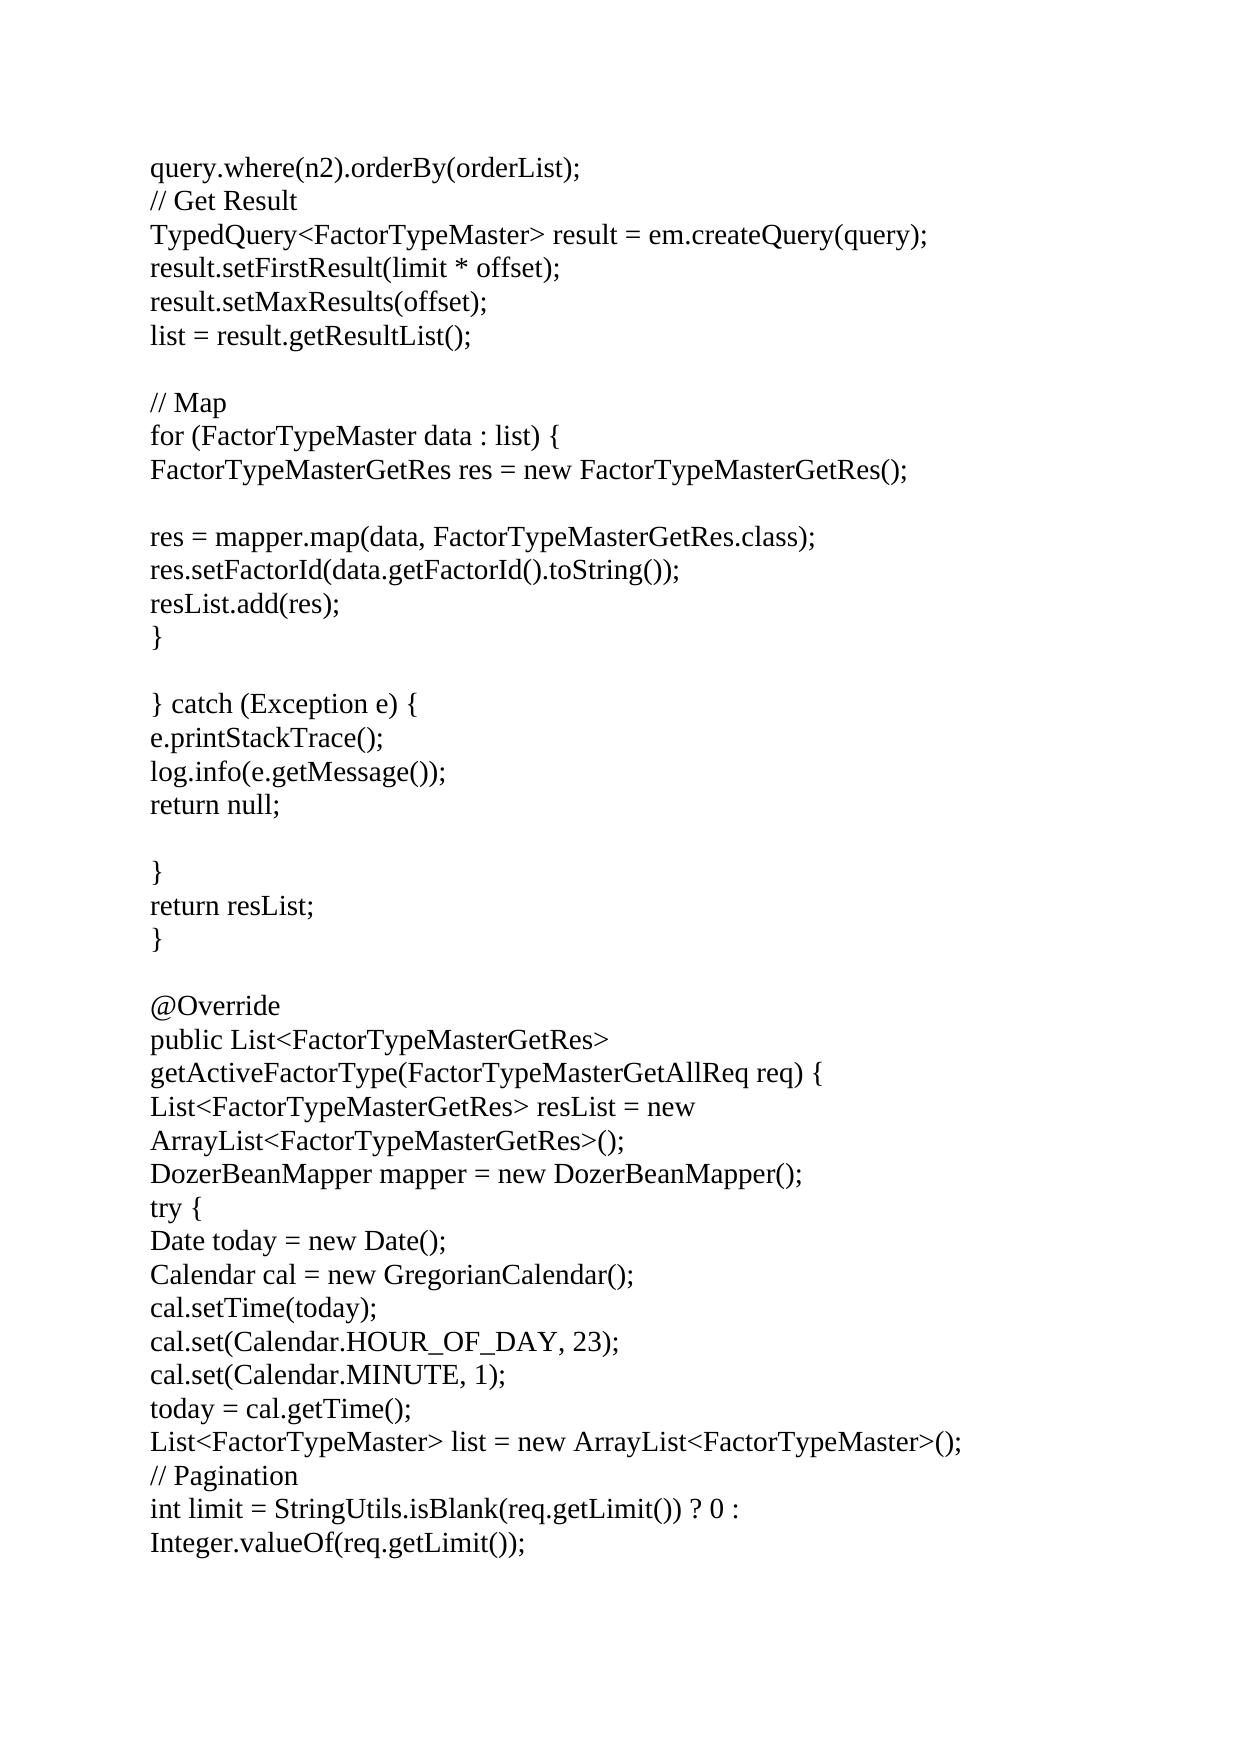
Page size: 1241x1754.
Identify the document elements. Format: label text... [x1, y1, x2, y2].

text public List<FactorTypeMasterGetRes> getActiveFactorType(FactorTypeMasterGetAllReq req) { [150, 1022, 1090, 1089]
text res = mapper.map(data, FactorTypeMasterGetRes.class); [150, 519, 1090, 552]
text // Map [150, 385, 1090, 418]
text int limit = StringUtils.isBlank(req.getLimit()) ? 0 : Integer.valueOf(req.getLimit()); [150, 1492, 1090, 1559]
text return resList; [150, 888, 1090, 921]
text } catch (Exception e) { [150, 687, 1090, 720]
text query.where(n2).orderBy(orderList); [150, 150, 1090, 183]
text // Get Result [150, 183, 1090, 217]
text } [150, 619, 1090, 653]
text result.setMaxResults(offset); [150, 284, 1090, 318]
text List<FactorTypeMasterGetRes> resList = new ArrayList<FactorTypeMasterGetRes>(); [150, 1089, 1090, 1156]
text DozerBeanMapper mapper = new DozerBeanMapper(); [150, 1156, 1090, 1190]
text cal.set(Calendar.HOUR_OF_DAY, 23); [150, 1324, 1090, 1357]
text List<FactorTypeMaster> list = new ArrayList<FactorTypeMaster>(); [150, 1424, 1090, 1458]
text list = result.getResultList(); [150, 318, 1090, 351]
text cal.set(Calendar.MINUTE, 1); [150, 1357, 1090, 1391]
text today = cal.getTime(); [150, 1391, 1090, 1424]
text Date today = new Date(); [150, 1223, 1090, 1257]
text // Pagination [150, 1458, 1090, 1492]
text } [150, 854, 1090, 888]
text TypedQuery<FactorTypeMaster> result = em.createQuery(query); [150, 217, 1090, 251]
text for (FactorTypeMaster data : list) { [150, 418, 1090, 452]
text @Override [150, 988, 1090, 1022]
text FactorTypeMasterGetRes res = new FactorTypeMasterGetRes(); [150, 452, 1090, 485]
text Calendar cal = new GregorianCalendar(); [150, 1257, 1090, 1290]
text resList.add(res); [150, 586, 1090, 619]
text try { [150, 1190, 1090, 1223]
text } [150, 921, 1090, 955]
text cal.setTime(today); [150, 1290, 1090, 1324]
text result.setFirstResult(limit * offset); [150, 251, 1090, 284]
text return null; [150, 787, 1090, 821]
text res.setFactorId(data.getFactorId().toString()); [150, 552, 1090, 586]
text log.info(e.getMessage()); [150, 754, 1090, 787]
text e.printStackTrace(); [150, 720, 1090, 754]
